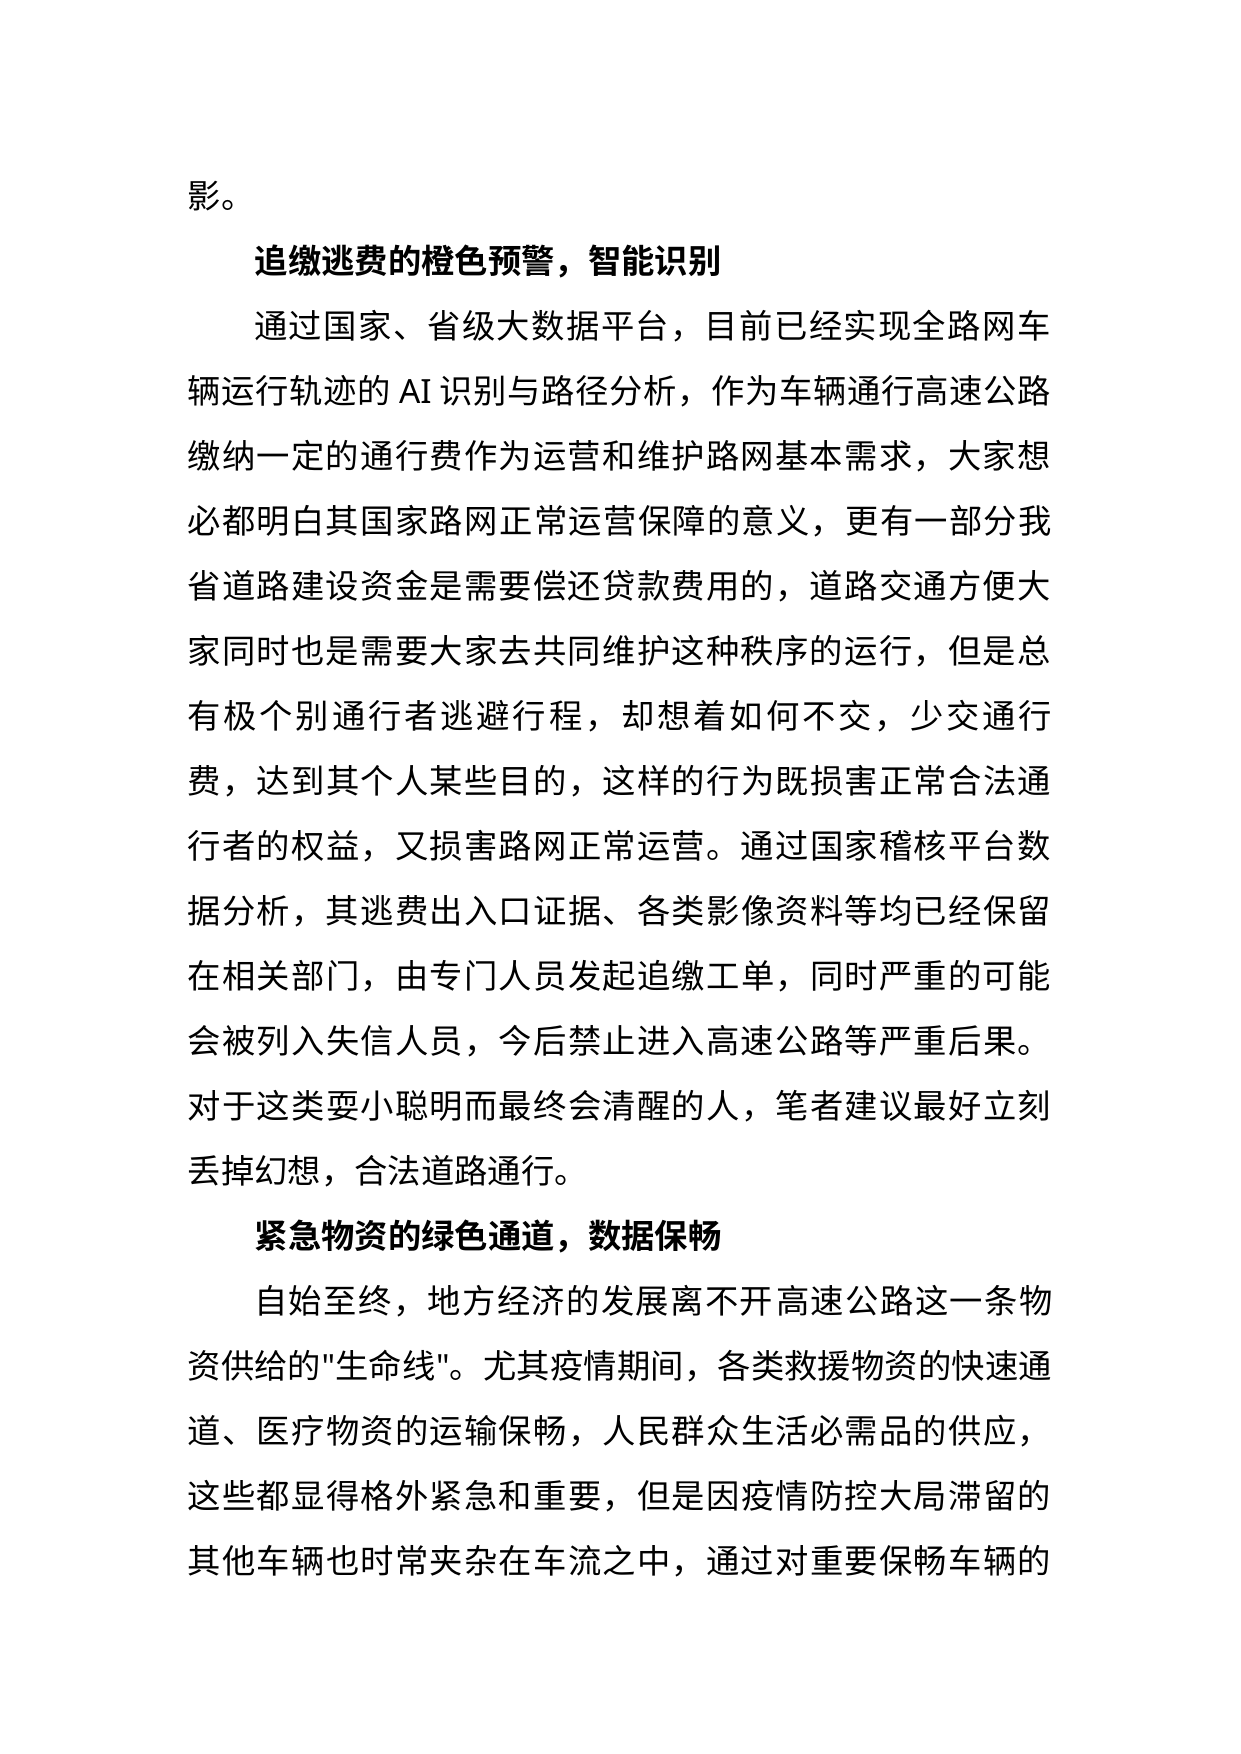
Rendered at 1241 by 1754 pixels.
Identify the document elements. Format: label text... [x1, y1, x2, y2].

text 通过国家、省级大数据平台，目前已经实现全路网车辆运行轨迹的AI识别与路径分析，作为车辆通行高速公路缴纳一定的通行费作为运营和维护路网基本需求，大家想必都明白其国家路网正常运营保障的意义，更有一部分我省道路建设资金是需要偿还贷款费用的，道路交通方便大家同时也是需要大家去共同维护这种秩序的运行，但是总有极个别通行者逃避行程，却想着如何不交，少交通行费，达到其个人某些目的，这样的行为既损害正常合法通行者的权益，又损害路网正常运营。通过国家稽核平台数据分析，其逃费出入口证据、各类影像资料等均已经保留在相关部门，由专门人员发起追缴工单，同时严重的可能会被列入失信人员，今后禁止进入高速公路等严重后果。对于这类耍小聪明而最终会清醒的人，笔者建议最好立刻丢掉幻想，合法道路通行。 [187, 292, 1053, 1202]
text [187, 162, 1053, 227]
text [187, 1267, 1053, 1592]
text 追缴逃费的橙色预警，智能识别 [187, 227, 1053, 292]
text 紧急物资的绿色通道，数据保畅 [187, 1202, 1053, 1267]
